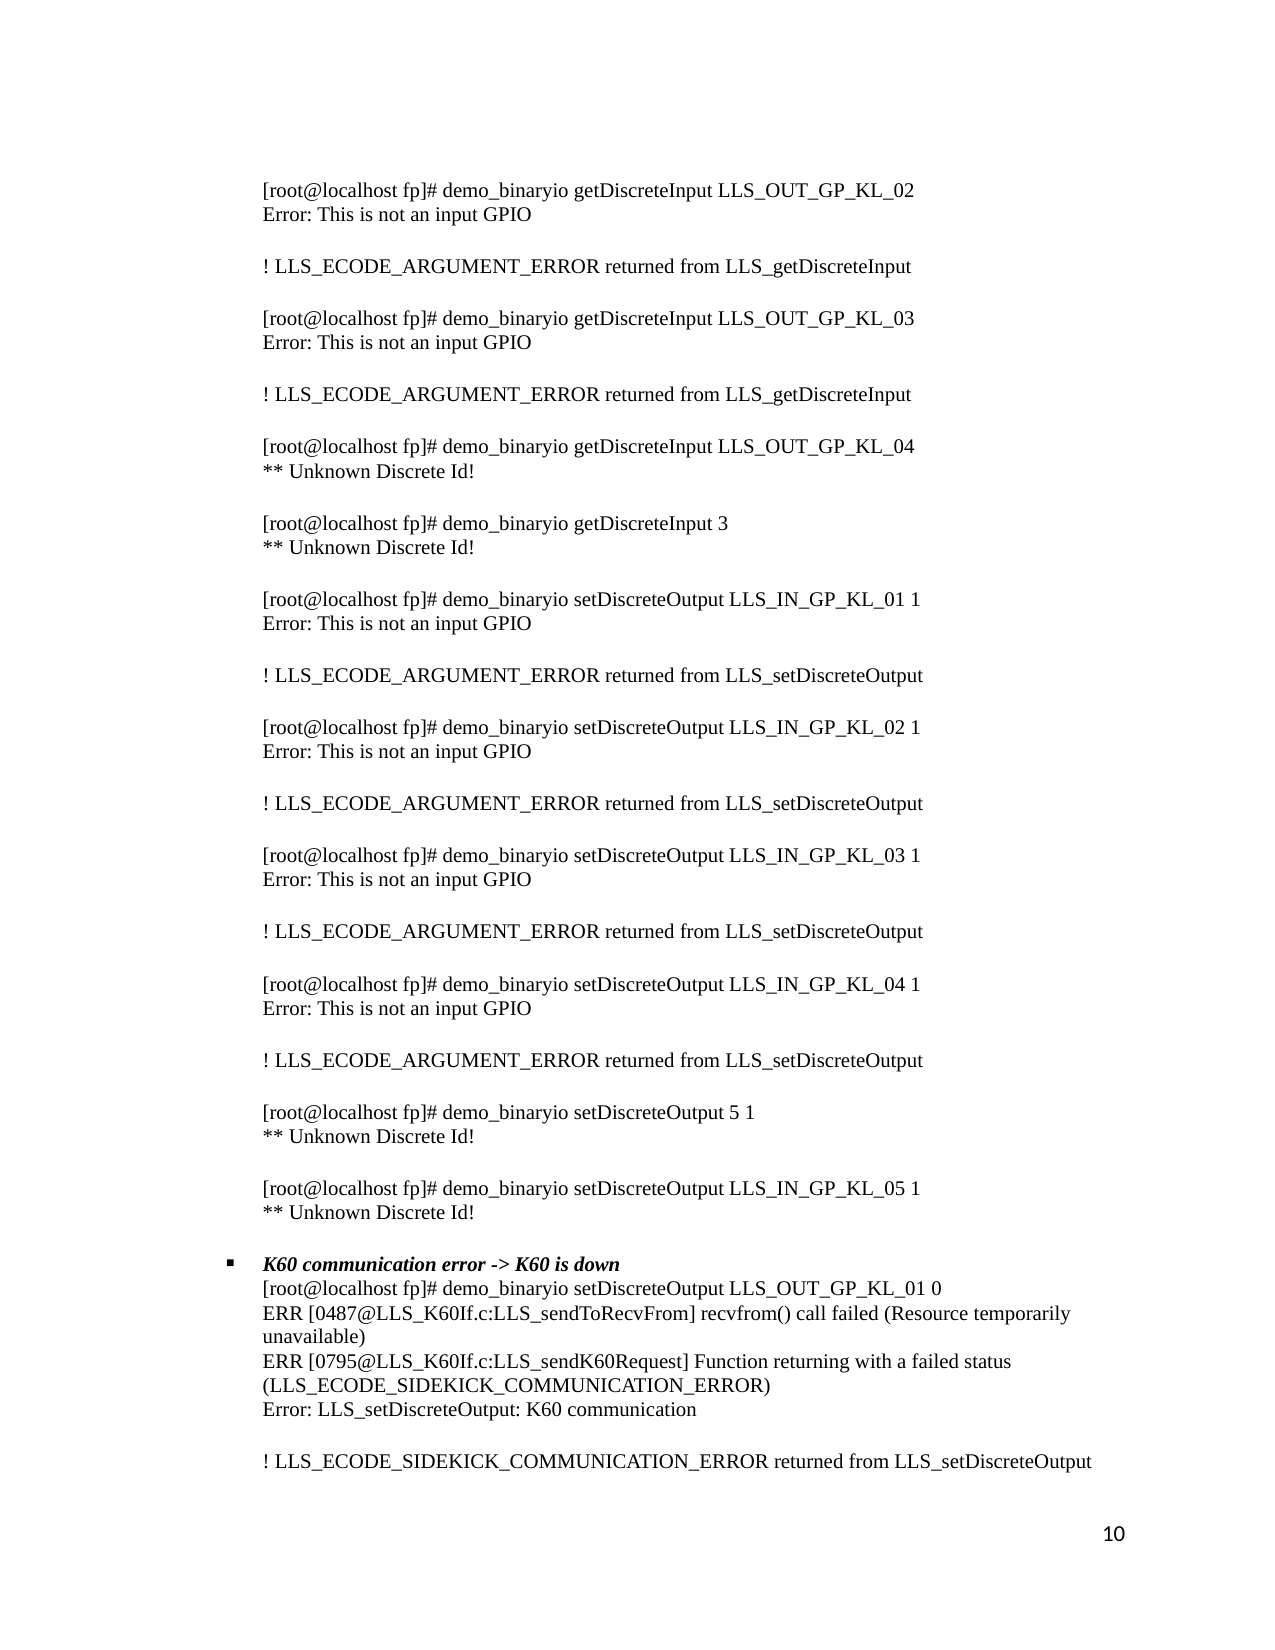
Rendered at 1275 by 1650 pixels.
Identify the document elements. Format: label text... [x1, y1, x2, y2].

text ! LLS_ECODE_ARGUMENT_ERROR returned from LLS_getDiscreteInput [262, 382, 1125, 406]
text [root@localhost fp]# demo_binaryio getDiscreteInput LLS_OUT_GP_KL_03 [262, 306, 1125, 330]
text ! LLS_ECODE_ARGUMENT_ERROR returned from LLS_setDiscreteOutput [262, 919, 1125, 943]
text ! LLS_ECODE_ARGUMENT_ERROR returned from LLS_setDiscreteOutput [262, 791, 1125, 815]
text Error: This is not an input GPIO [262, 611, 1125, 635]
text ** Unknown Discrete Id! [262, 1124, 1125, 1148]
text Error: This is not an input GPIO [262, 867, 1125, 891]
text Error: This is not an input GPIO [262, 996, 1125, 1019]
text Error: This is not an input GPIO [262, 739, 1125, 763]
list K60 communication error -> K60 is down [225, 1252, 1125, 1276]
text [root@localhost fp]# demo_binaryio setDiscreteOutput 5 1 [262, 1100, 1125, 1124]
text [root@localhost fp]# demo_binaryio setDiscreteOutput LLS_IN_GP_KL_05 1 [262, 1176, 1125, 1200]
text [root@localhost fp]# demo_binaryio setDiscreteOutput LLS_IN_GP_KL_01 1 [262, 587, 1125, 611]
text [root@localhost fp]# demo_binaryio getDiscreteInput LLS_OUT_GP_KL_02 [262, 178, 1125, 202]
text ! LLS_ECODE_ARGUMENT_ERROR returned from LLS_setDiscreteOutput [262, 1048, 1125, 1072]
text ** Unknown Discrete Id! [262, 1200, 1125, 1224]
text ** Unknown Discrete Id! [262, 535, 1125, 559]
text [root@localhost fp]# demo_binaryio setDiscreteOutput LLS_IN_GP_KL_04 1 [262, 971, 1125, 996]
text ! LLS_ECODE_ARGUMENT_ERROR returned from LLS_setDiscreteOutput [262, 663, 1125, 687]
text ERR [0487@LLS_K60If.c:LLS_sendToRecvFrom] recvfrom() call failed (Resource temporarily unavailable) [262, 1300, 1125, 1348]
text [root@localhost fp]# demo_binaryio setDiscreteOutput LLS_IN_GP_KL_02 1 [262, 715, 1125, 739]
text Error: LLS_setDiscreteOutput: K60 communication [262, 1397, 1125, 1421]
text [root@localhost fp]# demo_binaryio getDiscreteInput 3 [262, 511, 1125, 535]
text [root@localhost fp]# demo_binaryio setDiscreteOutput LLS_OUT_GP_KL_01 0 [262, 1276, 1125, 1300]
text Error: This is not an input GPIO [262, 202, 1125, 226]
text Error: This is not an input GPIO [262, 330, 1125, 354]
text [262, 254, 1125, 278]
text ! LLS_ECODE_SIDEKICK_COMMUNICATION_ERROR returned from LLS_setDiscreteOutput [262, 1449, 1125, 1473]
text [root@localhost fp]# demo_binaryio setDiscreteOutput LLS_IN_GP_KL_03 1 [262, 843, 1125, 867]
text [root@localhost fp]# demo_binaryio getDiscreteInput LLS_OUT_GP_KL_04 [262, 434, 1125, 458]
text ** Unknown Discrete Id! [262, 458, 1125, 483]
text ERR [0795@LLS_K60If.c:LLS_sendK60Request] Function returning with a failed status (LLS_ECODE_SIDEKICK_COMMUNICATION_ERROR) [262, 1348, 1125, 1397]
